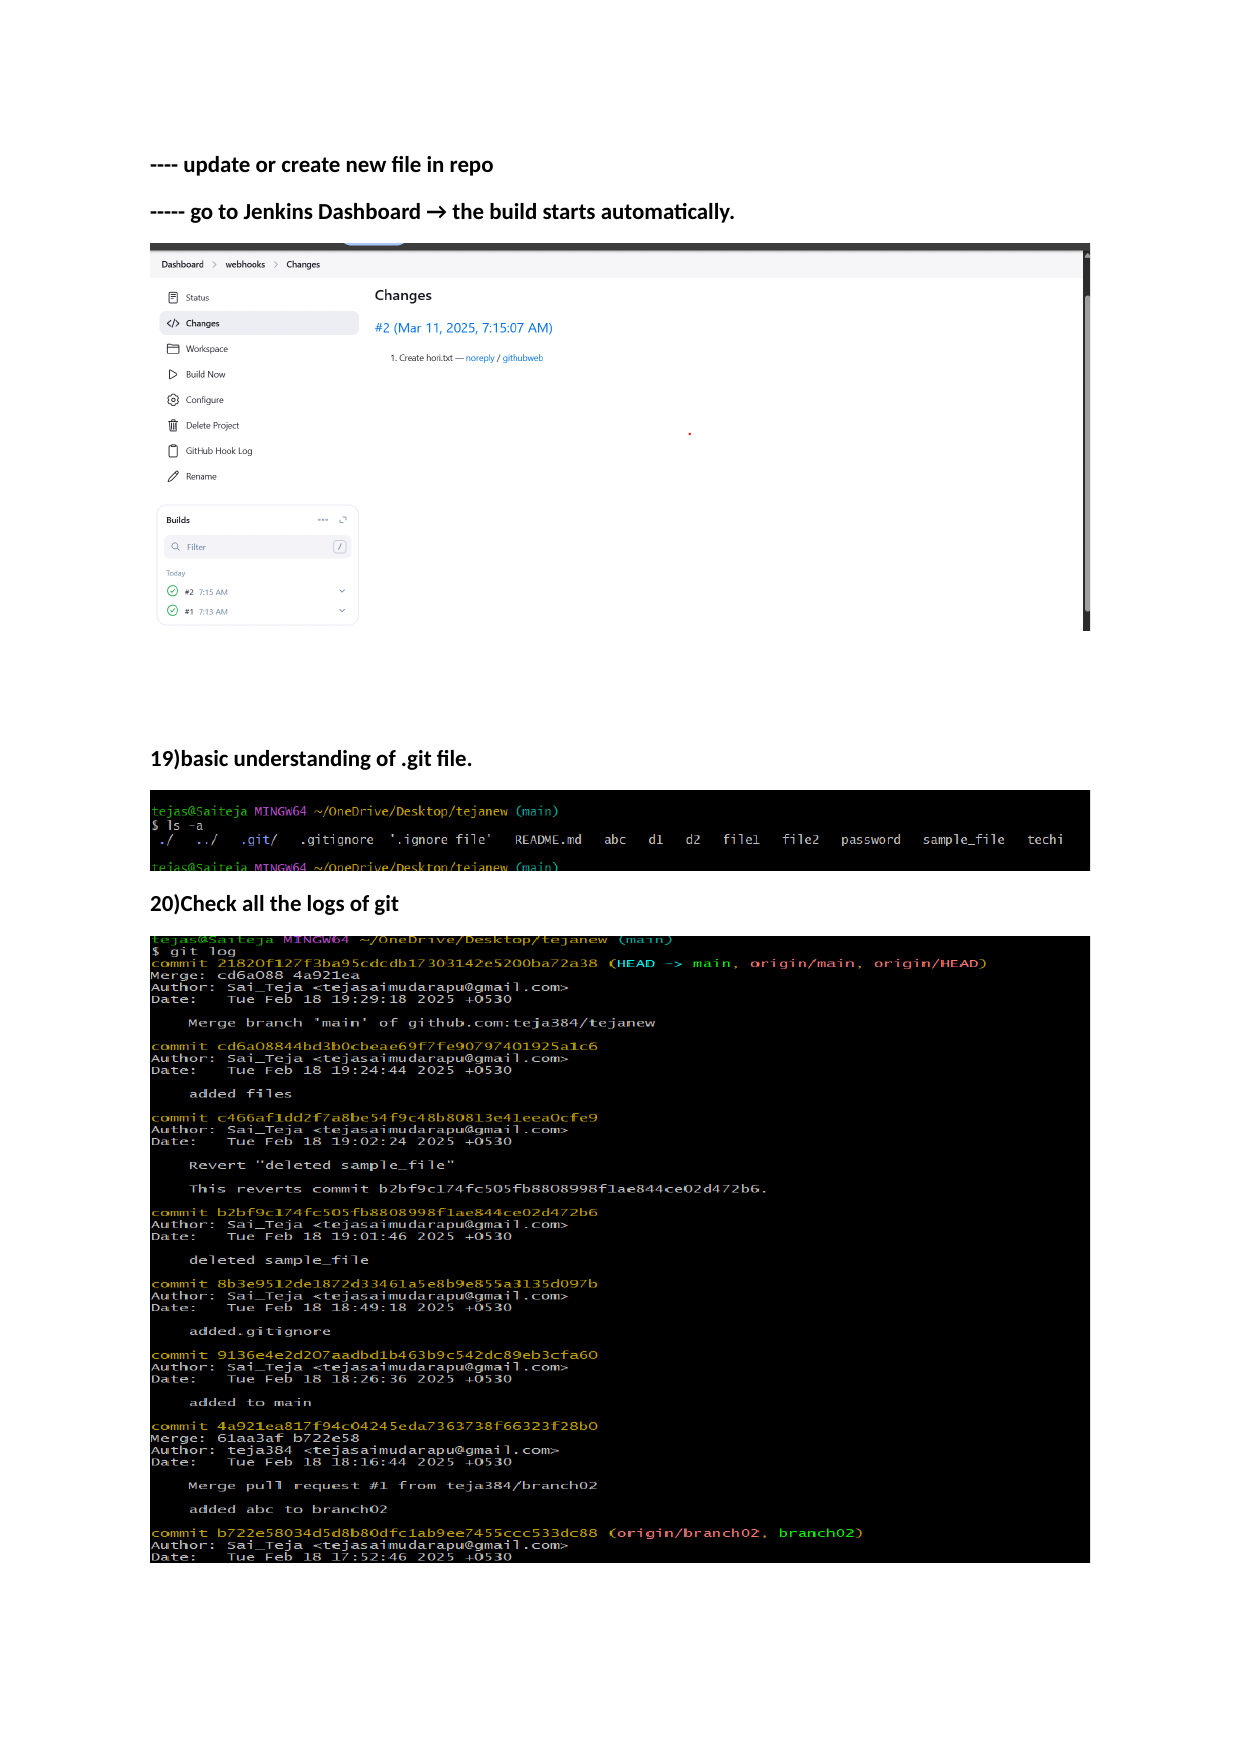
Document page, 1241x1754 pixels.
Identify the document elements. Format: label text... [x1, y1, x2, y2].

picture [150, 936, 1091, 1563]
text 19)basic understanding of .git file. [150, 744, 1090, 772]
text ---- update or create new file in repo [150, 150, 1090, 178]
picture [150, 790, 1091, 871]
text 20)Check all the logs of git [150, 889, 1090, 917]
picture [150, 243, 1091, 631]
text ----- go to Jenkins Dashboard → the build starts automatically. [150, 197, 1090, 225]
